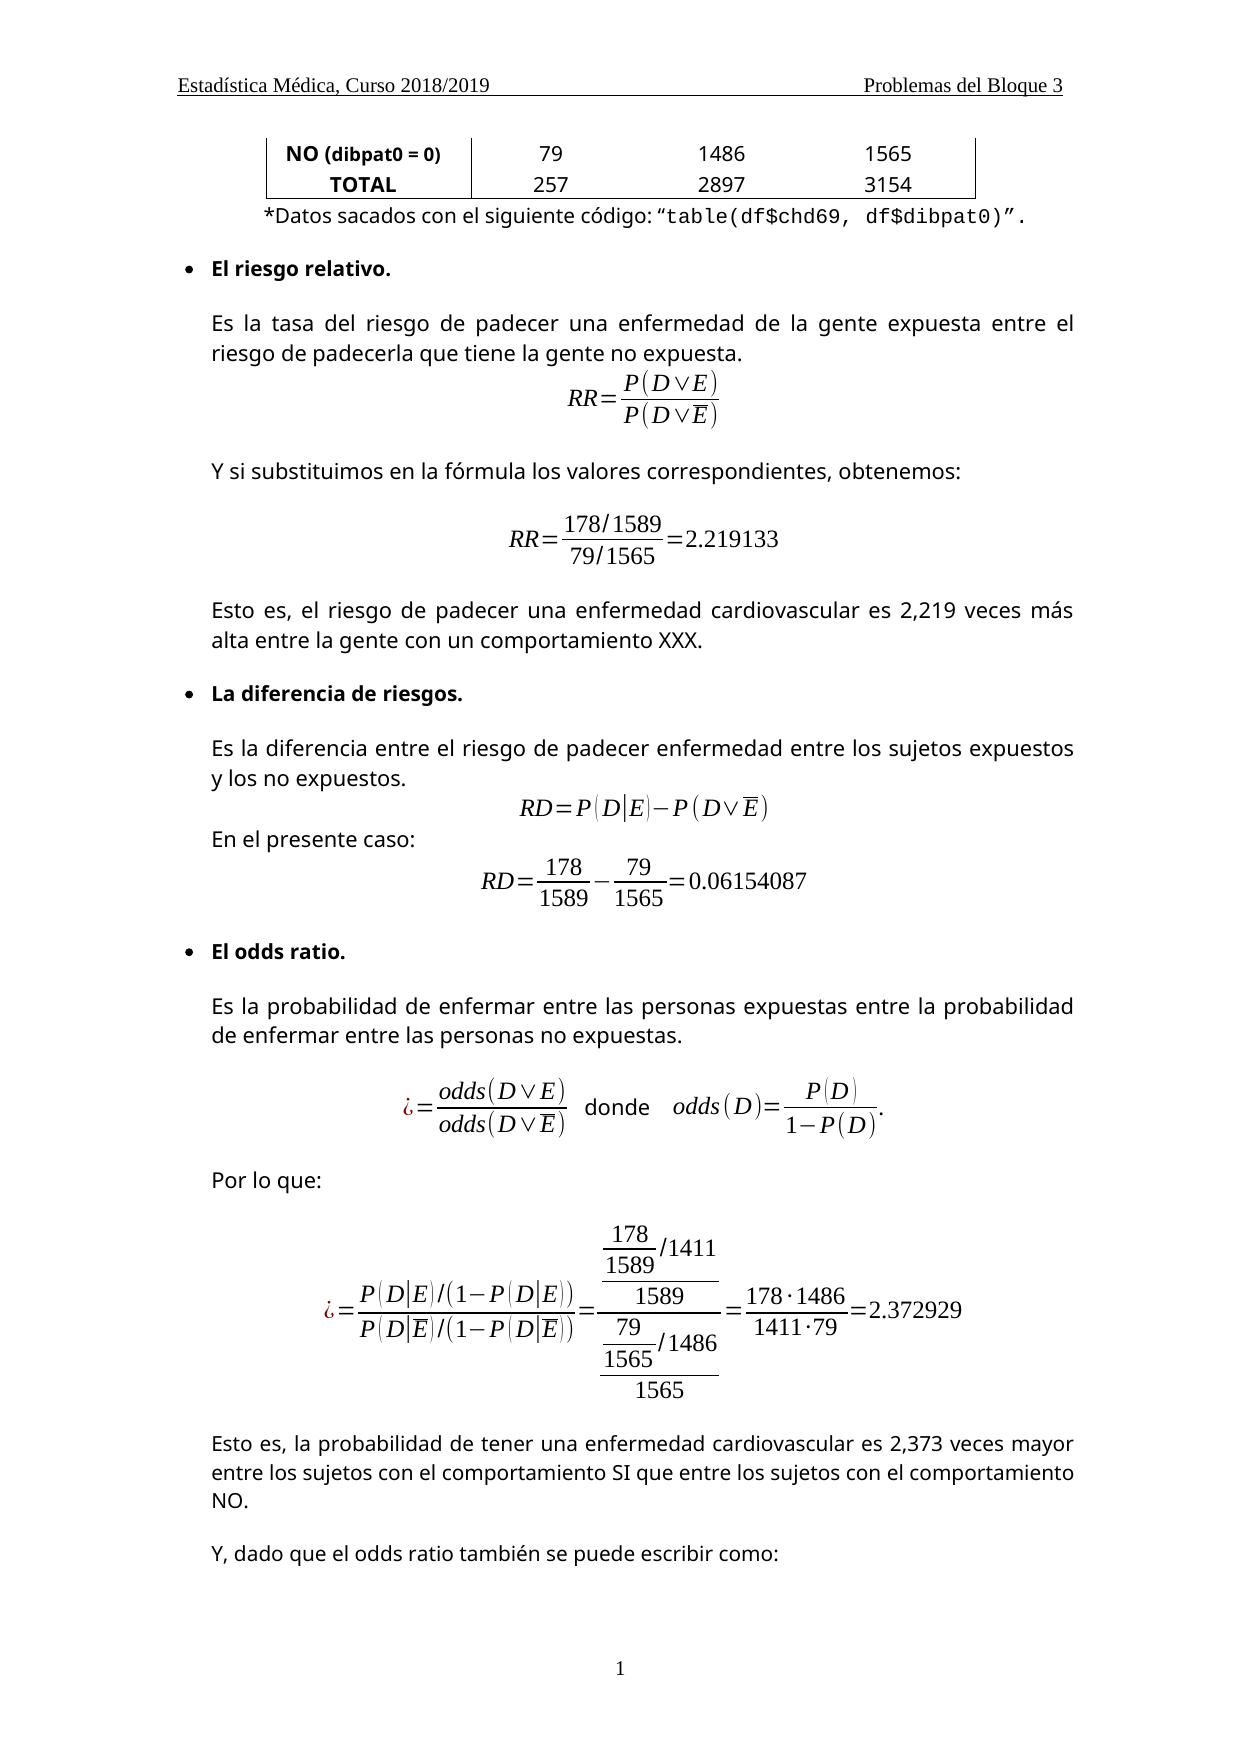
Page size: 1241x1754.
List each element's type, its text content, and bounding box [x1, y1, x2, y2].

list El riesgo relativo. [185, 254, 1076, 283]
text donde . [211, 1075, 1076, 1140]
table_cell 1486 [643, 138, 813, 168]
table_cell NO (dibpat0 = 0) [267, 138, 471, 168]
list La diferencia de riesgos. [185, 679, 1076, 708]
table_cell 3154 [813, 168, 975, 198]
list Esto es, la probabilidad de tener una enfermedad cardiovascular es 2,373 veces mayor entre los sujetos con el comportamiento SI que entre los sujetos con el comportamiento NO. [211, 1429, 1076, 1514]
table_cell TOTAL [267, 168, 471, 198]
text Es la tasa del riesgo de padecer una enfermedad de la gente expuesta entre el riesgo de padecerla que tiene la gente no expuesta. [211, 308, 1076, 368]
text Esto es, el riesgo de padecer una enfermedad cardiovascular es 2,219 veces más alta entre la gente con un comportamiento XXX. [211, 595, 1076, 654]
table_cell 257 [472, 168, 643, 198]
list Y, dado que el odds ratio también se puede escribir como: [211, 1539, 1076, 1568]
text En el presente caso: [211, 823, 1076, 853]
table_cell 79 [472, 138, 643, 168]
text Y si substituimos en la fórmula los valores correspondientes, obtenemos: [211, 456, 1076, 486]
table_cell 1565 [813, 138, 975, 168]
list Es la diferencia entre el riesgo de padecer enfermedad entre los sujetos expuestos y los no expuestos. [211, 733, 1076, 793]
text Por lo que: [211, 1165, 1076, 1195]
list Es la probabilidad de enfermar entre las personas expuestas entre la probabilidad de enfermar entre las personas no expuestas. [211, 991, 1076, 1050]
text *Datos sacados con el siguiente código: “table(df$chd69, df$dibpat0)”. [167, 201, 1063, 229]
list El odds ratio. [185, 937, 1076, 966]
table_cell 2897 [643, 168, 813, 198]
